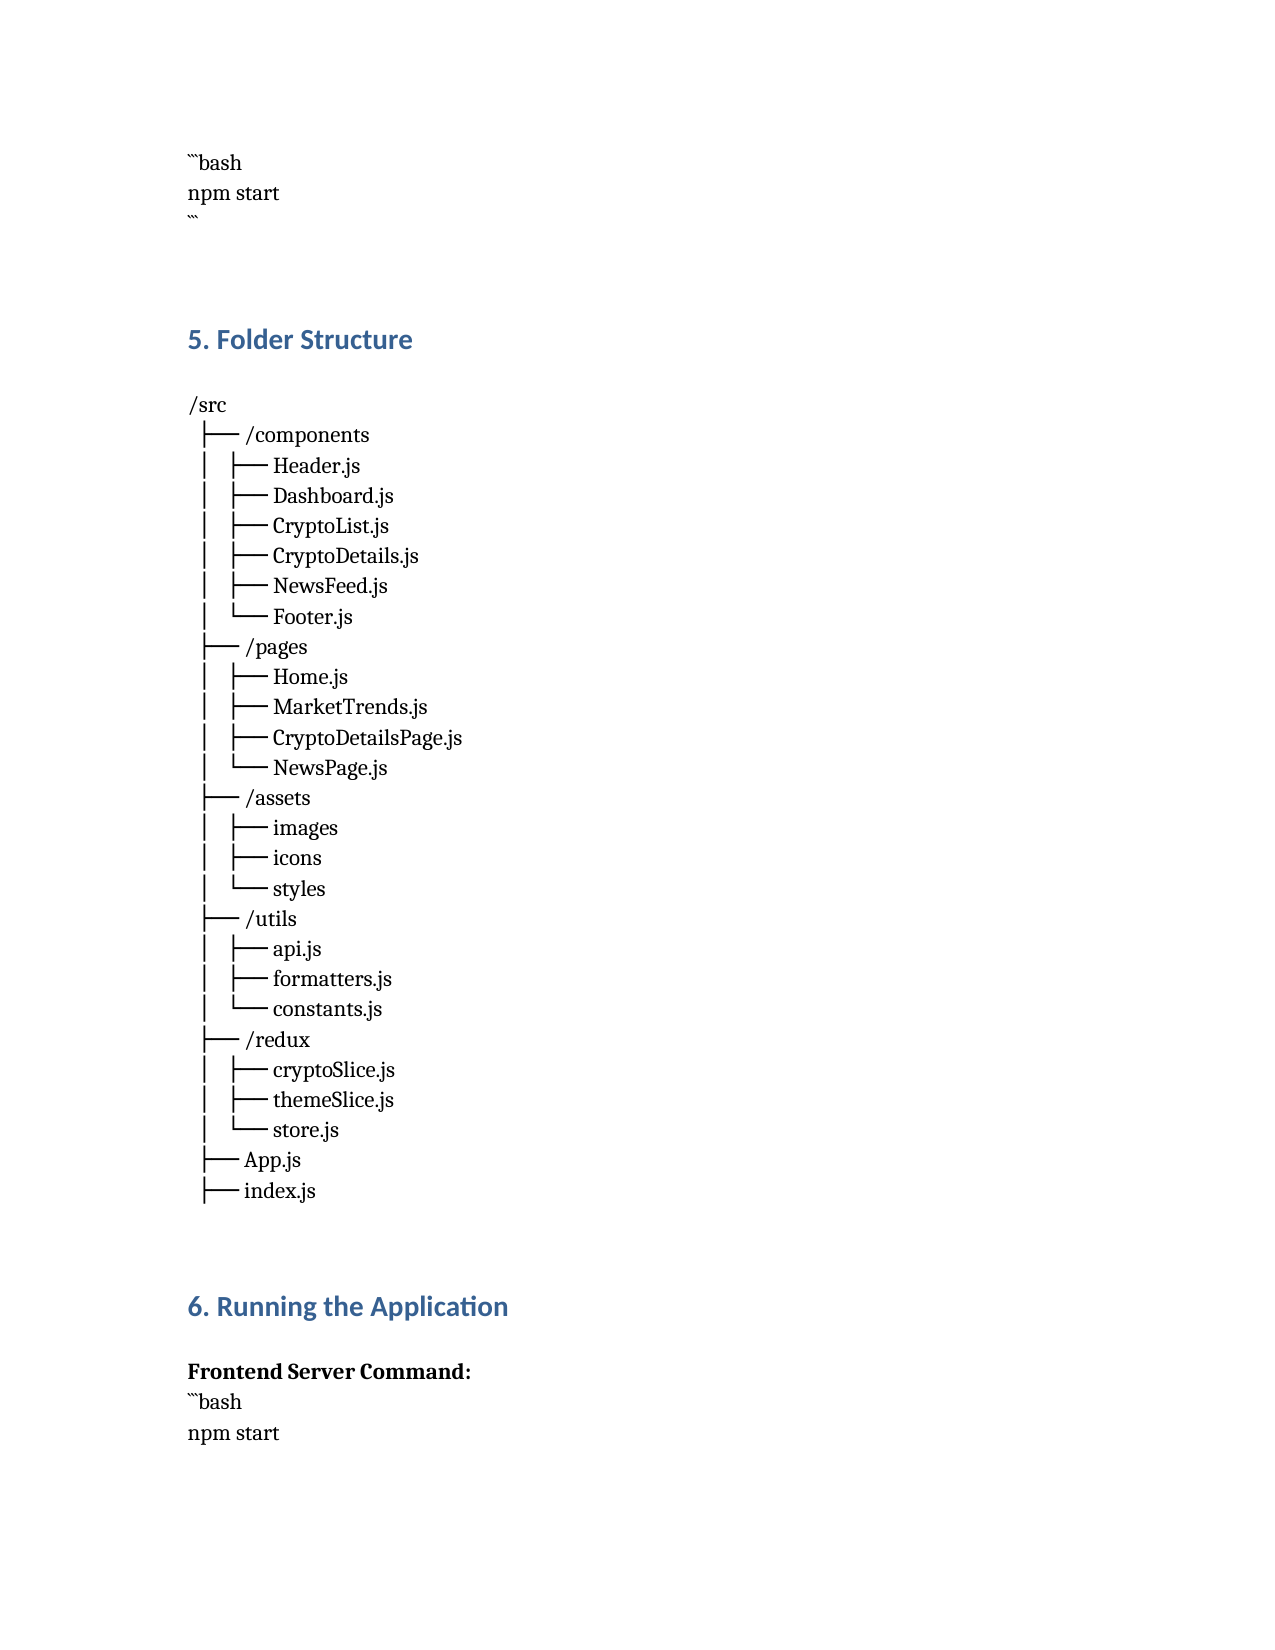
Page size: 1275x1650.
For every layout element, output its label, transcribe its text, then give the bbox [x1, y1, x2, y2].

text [187, 150, 1087, 267]
text /src ├── /components │ ├── Header.js │ ├── Dashboard.js │ ├── CryptoList.js │ ├── CryptoDetails.js │ ├── NewsFeed.js │ └── Footer.js ├── /pages │ ├── Home.js │ ├── MarketTrends.js │ ├── CryptoDetailsPage.js │ └── NewsPage.js ├── /assets │ ├── images │ ├── icons │ └── styles ├── /utils │ ├── api.js │ ├── formatters.js │ └── constants.js ├── /redux │ ├── cryptoSlice.js │ ├── themeSlice.js │ └── store.js ├── App.js ├── index.js [187, 362, 1087, 1234]
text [187, 1329, 1087, 1446]
subtitle 5. Folder Structure [187, 321, 1087, 356]
subtitle 6. Running the Application [187, 1288, 1087, 1323]
